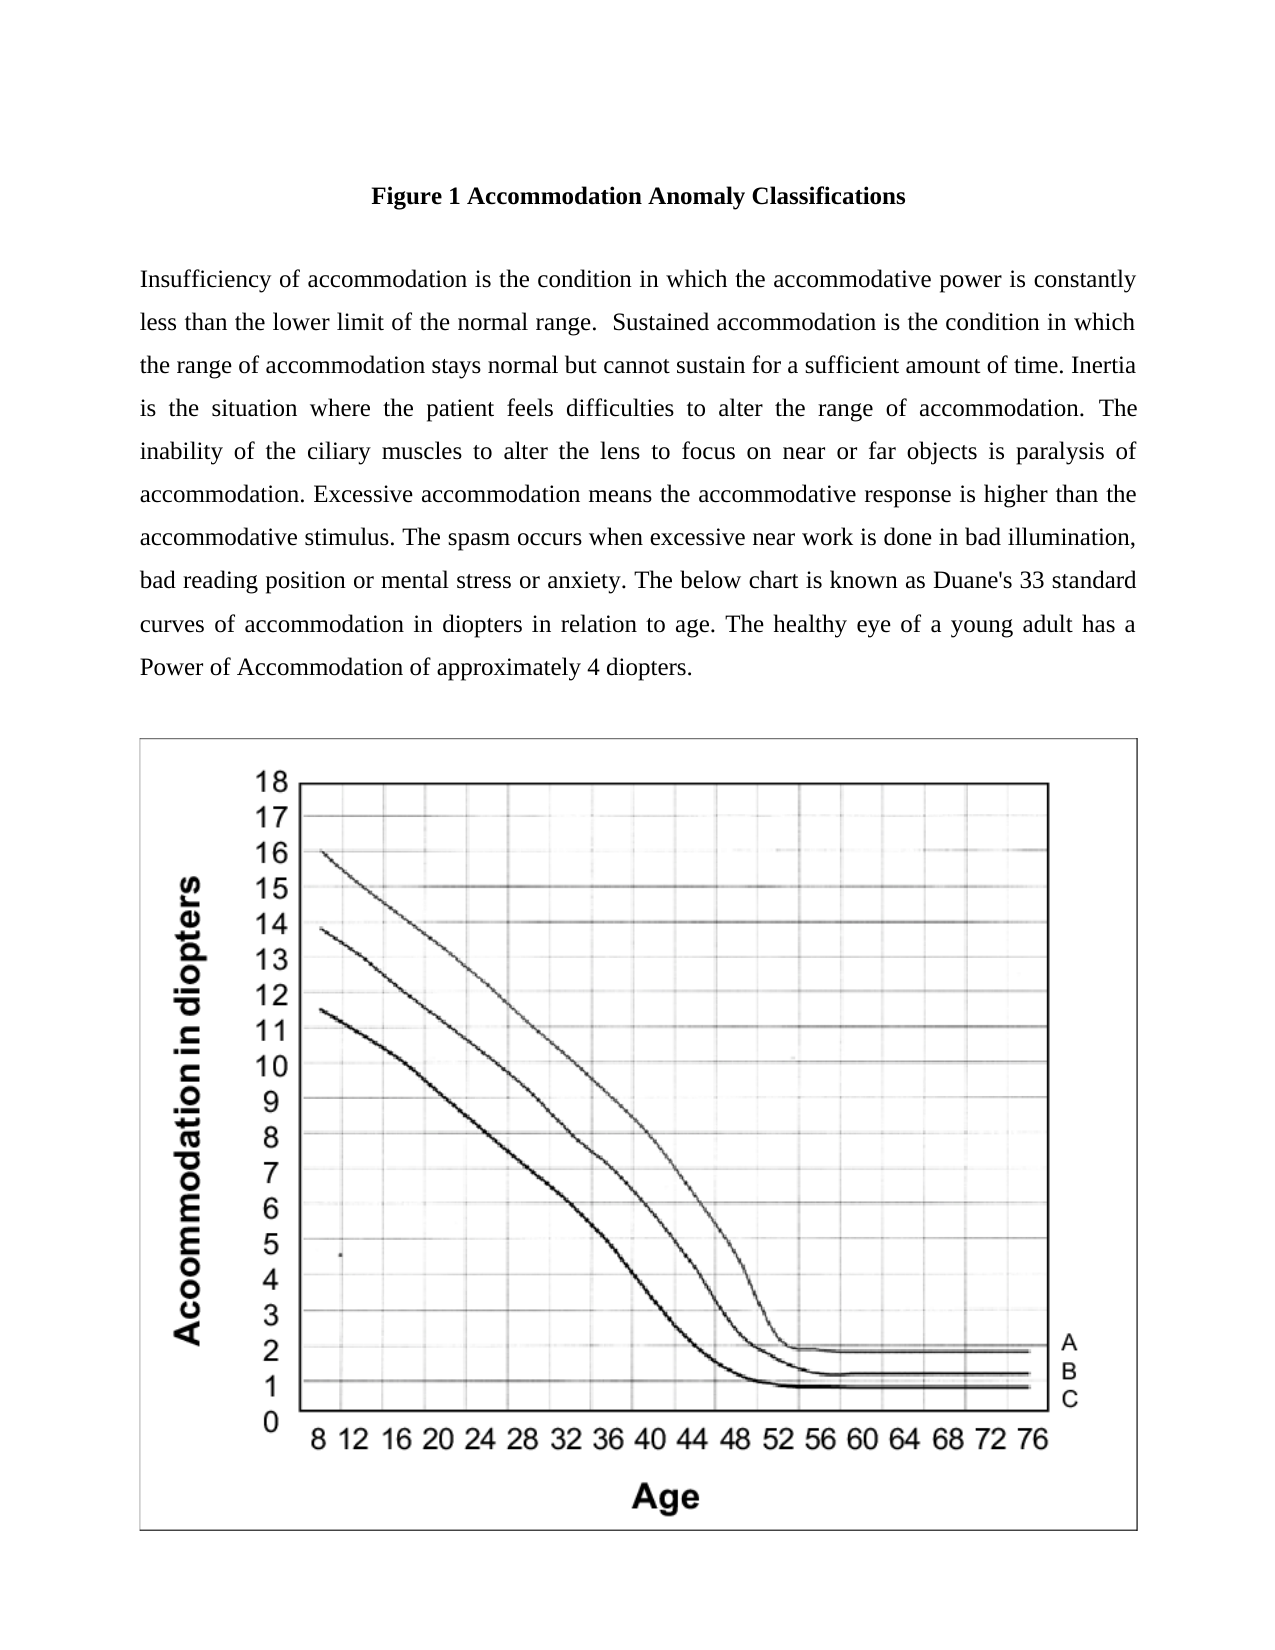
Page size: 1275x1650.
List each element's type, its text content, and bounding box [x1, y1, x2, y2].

text Insufficiency of accommodation is the condition in which the accommodative power is constantly less than the lower limit of the normal range. Sustained accommodation is the condition in which the range of accommodation stays normal but cannot sustain for a sufficient amount of time. Inertia is the situation where the patient feels difficulties to alter the range of accommodation. The inability of the ciliary muscles to alter the lens to focus on near or far objects is paralysis of accommodation. Excessive accommodation means the accommodative response is higher than the accommodative stimulus. The spasm occurs when excessive near work is done in bad illumination, bad reading position or mental stress or anxiety. The below chart is known as Duane's 33 standard curves of accommodation in diopters in relation to age. The healthy eye of a young adult has a Power of Accommodation of approximately 4 diopters. [139, 264, 1137, 681]
text Figure 1 Accommodation Anomaly Classifications [139, 181, 1137, 210]
picture [139, 738, 1138, 1531]
